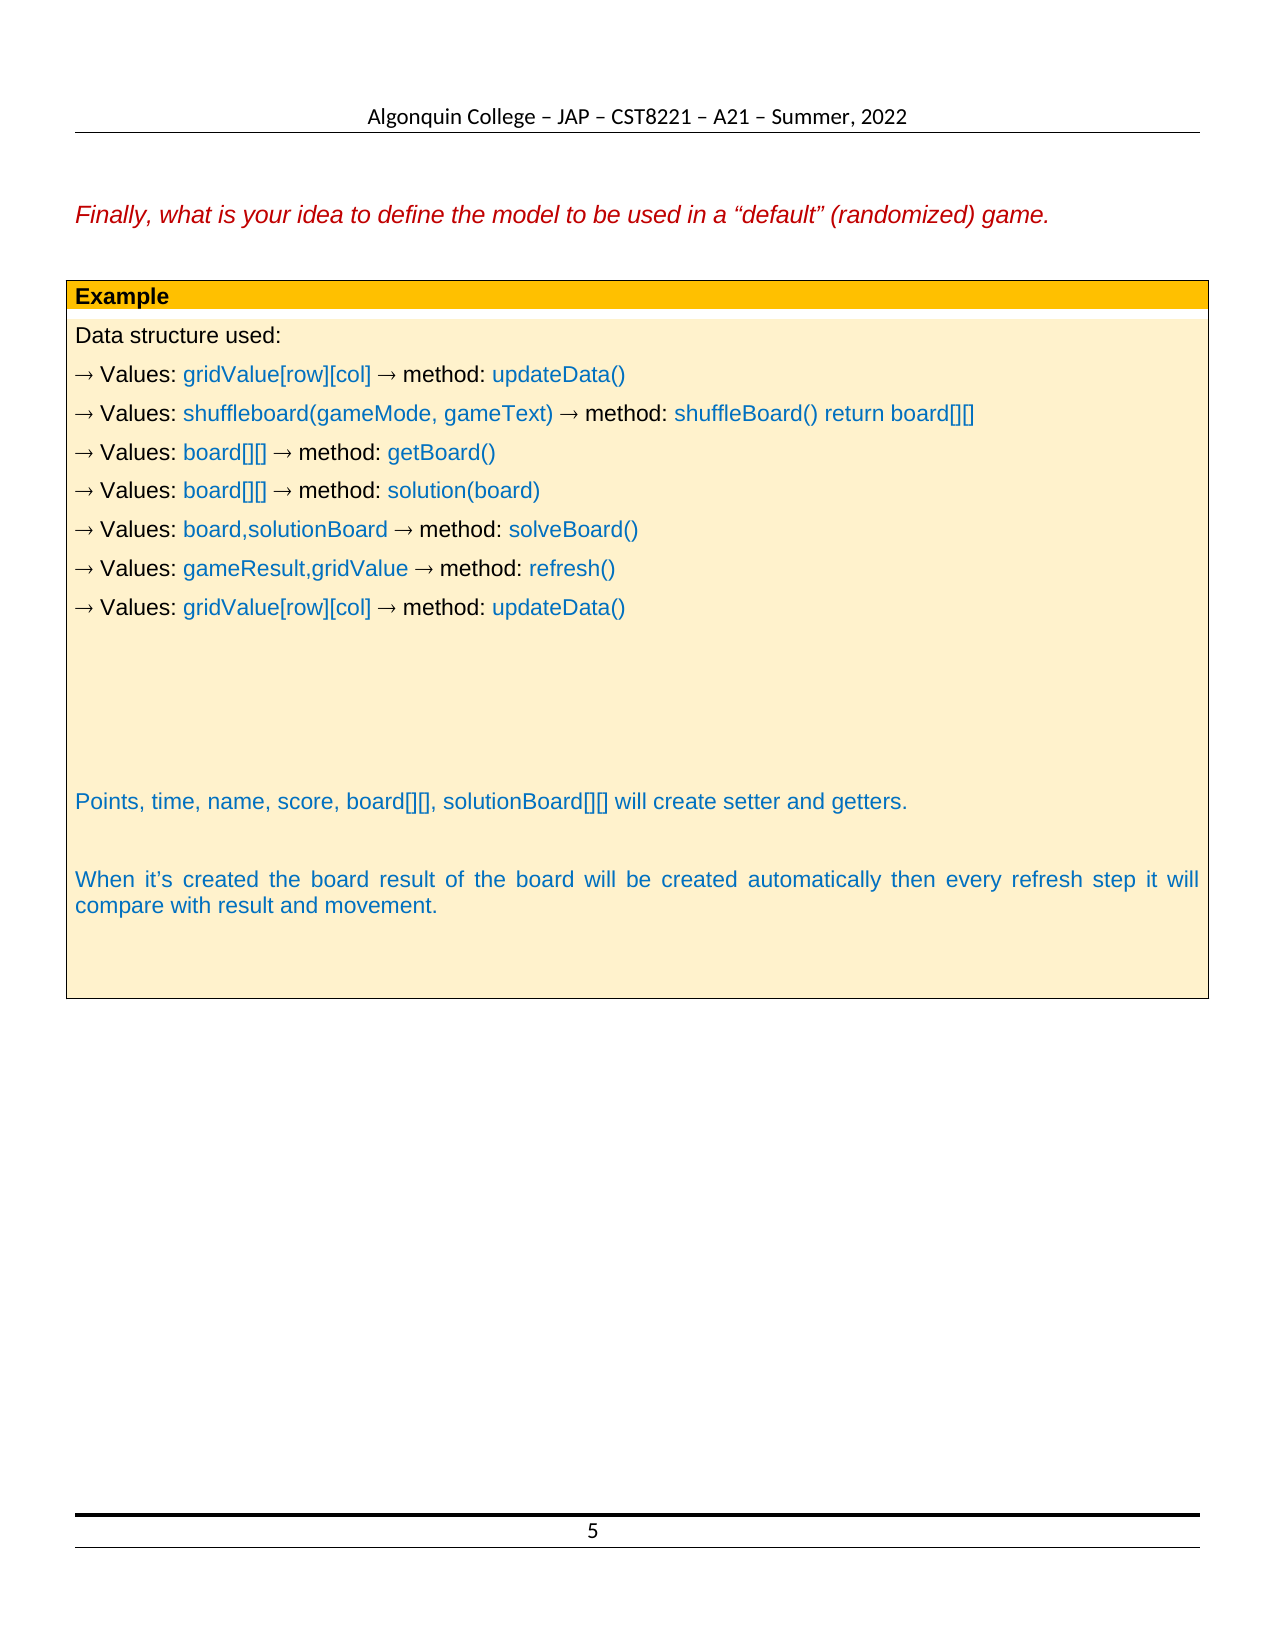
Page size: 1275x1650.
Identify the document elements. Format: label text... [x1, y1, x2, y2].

list Points, time, name, score, board[][], solutionBoard[][] will create setter and getters. [67, 785, 1208, 814]
list Values: board[][] method: getBoard() [67, 435, 1208, 465]
list When it’s created the board result of the board will be created automatically then every refresh step it will compare with result and movement. [67, 863, 1208, 918]
list Values: shuffleboard(gameMode, gameText) method: shuffleBoard() return board[][] [67, 396, 1208, 426]
list Example [67, 281, 1208, 309]
text Finally, what is your idea to define the model to be used in a “default” (randomized) game. [75, 200, 1196, 228]
list Values: gameResult,gridValue method: refresh() [67, 552, 1208, 581]
list Values: board,solutionBoard method: solveBoard() [67, 513, 1208, 542]
list Values: gridValue[row][col] method: updateData() [67, 358, 1208, 387]
list Data structure used: [67, 319, 1208, 348]
list Values: gridValue[row][col] method: updateData() [67, 591, 1208, 620]
list Values: board[][] method: solution(board) [67, 474, 1208, 504]
